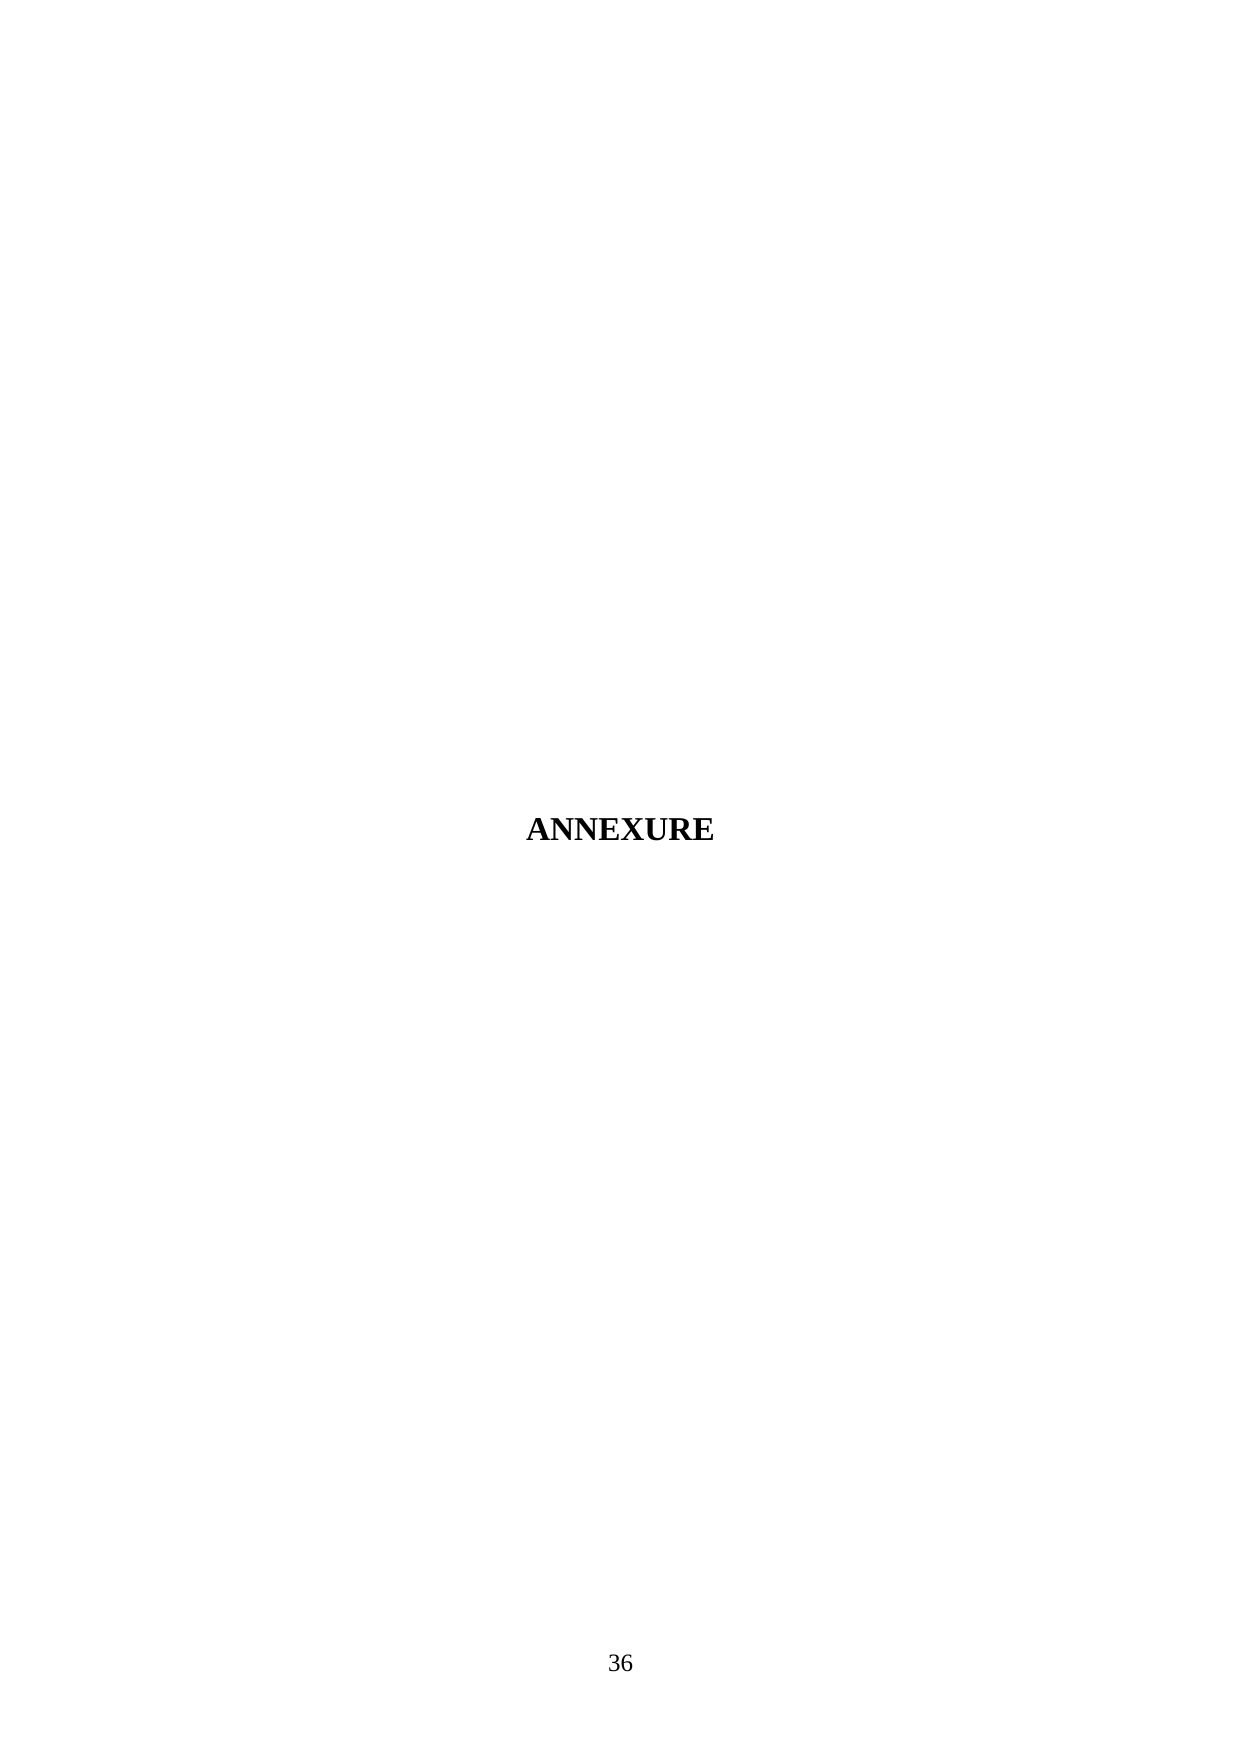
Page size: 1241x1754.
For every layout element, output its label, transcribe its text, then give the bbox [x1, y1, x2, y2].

subtitle ANNEXURE [148, 809, 1093, 847]
